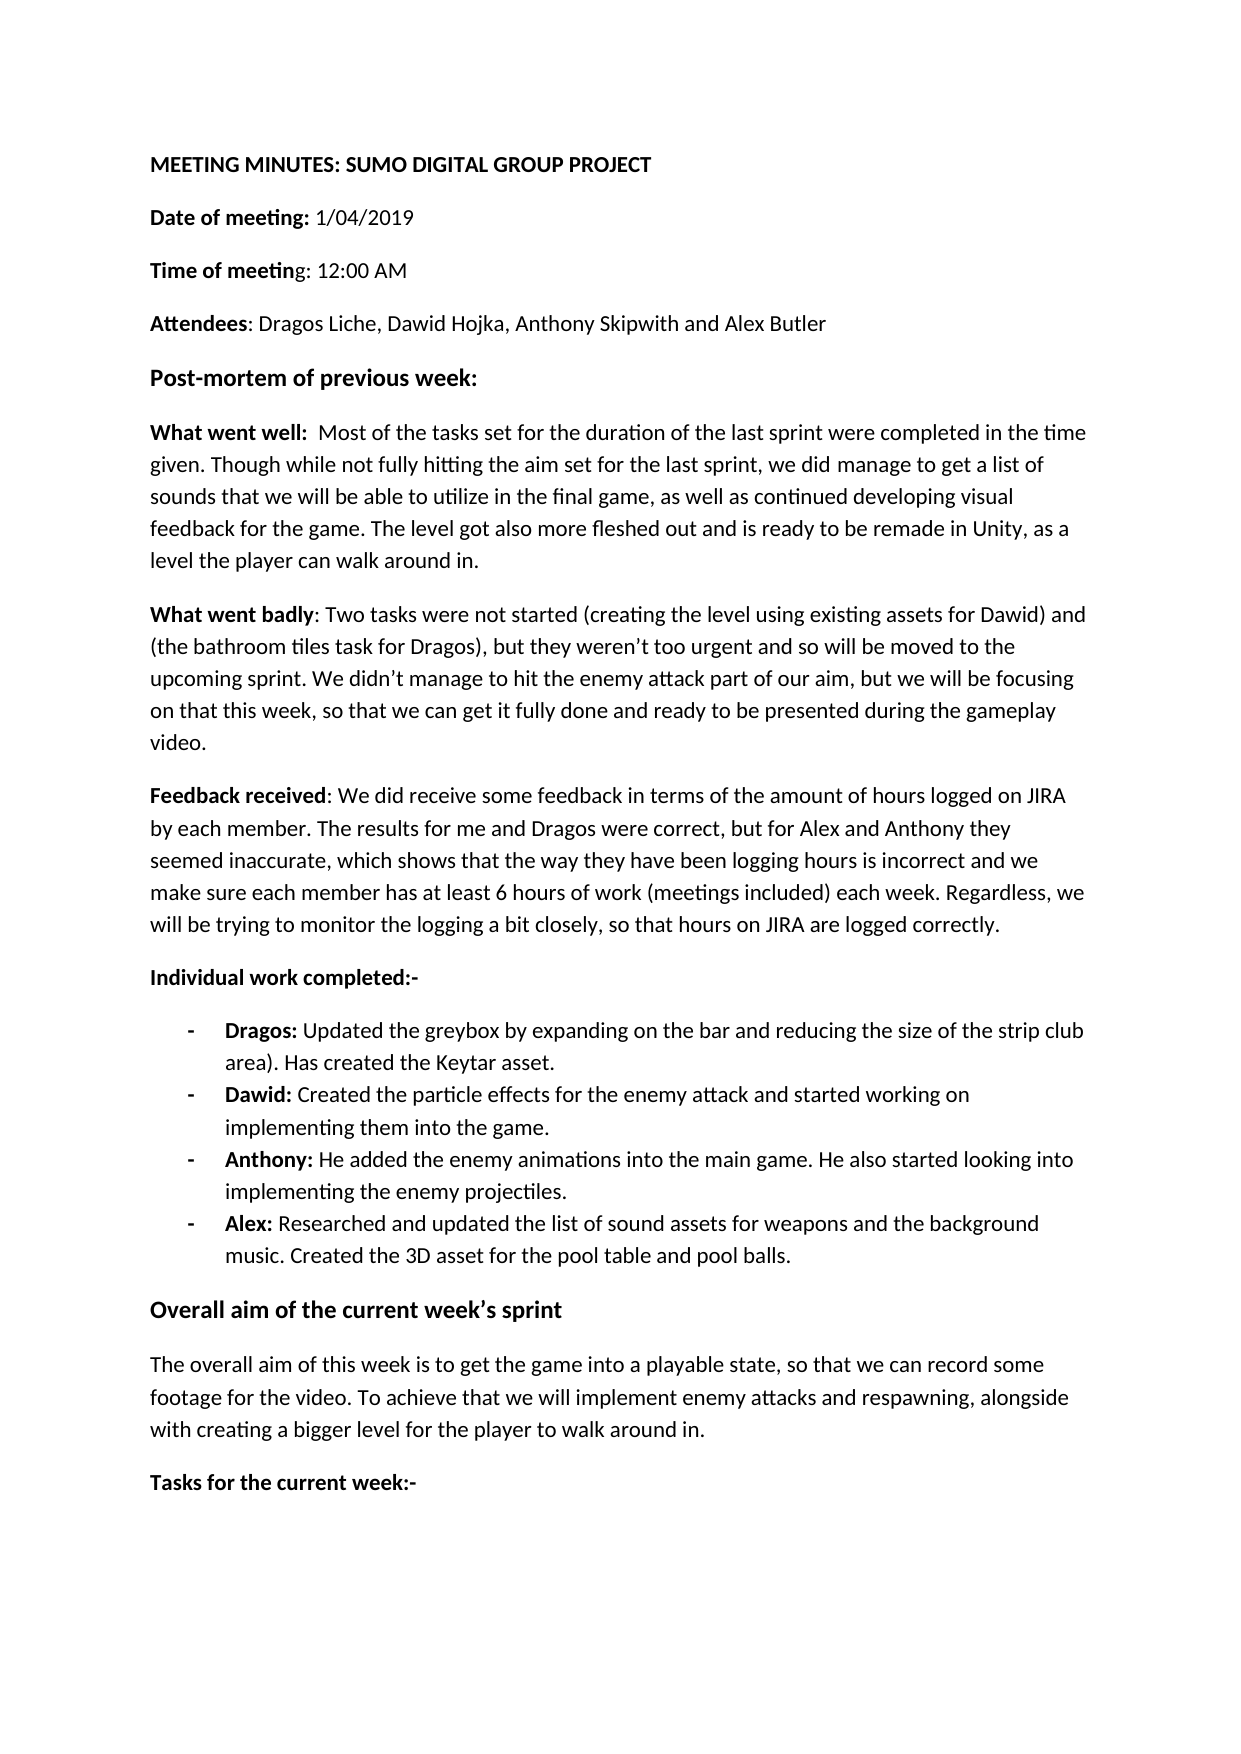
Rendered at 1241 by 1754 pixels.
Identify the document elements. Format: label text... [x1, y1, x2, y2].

list Dragos: Updated the greybox by expanding on the bar and reducing the size of the strip club area). Has created the Keytar asset. [187, 1016, 1090, 1076]
text Time of meeting: 12:00 AM [150, 256, 1090, 284]
text Individual work completed:- [150, 963, 1090, 991]
text Date of meeting: 1/04/2019 [150, 203, 1090, 231]
text What went badly: Two tasks were not started (creating the level using existing assets for Dawid) and (the bathroom tiles task for Dragos), but they weren’t too urgent and so will be moved to the upcoming sprint. We didn’t manage to hit the enemy attack part of our aim, but we will be focusing on that this week, so that we can get it fully done and ready to be presented during the gameplay video. [150, 600, 1090, 756]
text Attendees: Dragos Liche, Dawid Hojka, Anthony Skipwith and Alex Butler [150, 309, 1090, 337]
text The overall aim of this week is to get the game into a playable state, so that we can record some footage for the video. To achieve that we will implement enemy attacks and respawning, alongside with creating a bigger level for the player to walk around in. [150, 1350, 1090, 1443]
list Anthony: He added the enemy animations into the main game. He also started looking into implementing the enemy projectiles. [187, 1145, 1090, 1205]
text Tasks for the current week:- [150, 1468, 1090, 1496]
text Overall aim of the current week’s sprint [150, 1294, 1090, 1325]
text Feedback received: We did receive some feedback in terms of the amount of hours logged on JIRA by each member. The results for me and Dragos were correct, but for Alex and Anthony they seemed inaccurate, which shows that the way they have been logging hours is incorrect and we make sure each member has at least 6 hours of work (meetings included) each week. Regardless, we will be trying to monitor the logging a bit closely, so that hours on JIRA are logged correctly. [150, 781, 1090, 938]
text What went well: Most of the tasks set for the duration of the last sprint were completed in the time given. Though while not fully hitting the aim set for the last sprint, we did manage to get a list of sounds that we will be able to utilize in the final game, as well as continued developing visual feedback for the game. The level got also more fleshed out and is ready to be remade in Unity, as a level the player can walk around in. [150, 418, 1090, 575]
list Dawid: Created the particle effects for the enemy attack and started working on implementing them into the game. [187, 1081, 1090, 1141]
text Post-mortem of previous week: [150, 362, 1090, 393]
text MEETING MINUTES: SUMO DIGITAL GROUP PROJECT [150, 150, 1090, 178]
list Alex: Researched and updated the list of sound assets for weapons and the background music. Created the 3D asset for the pool table and pool balls. [187, 1209, 1090, 1269]
